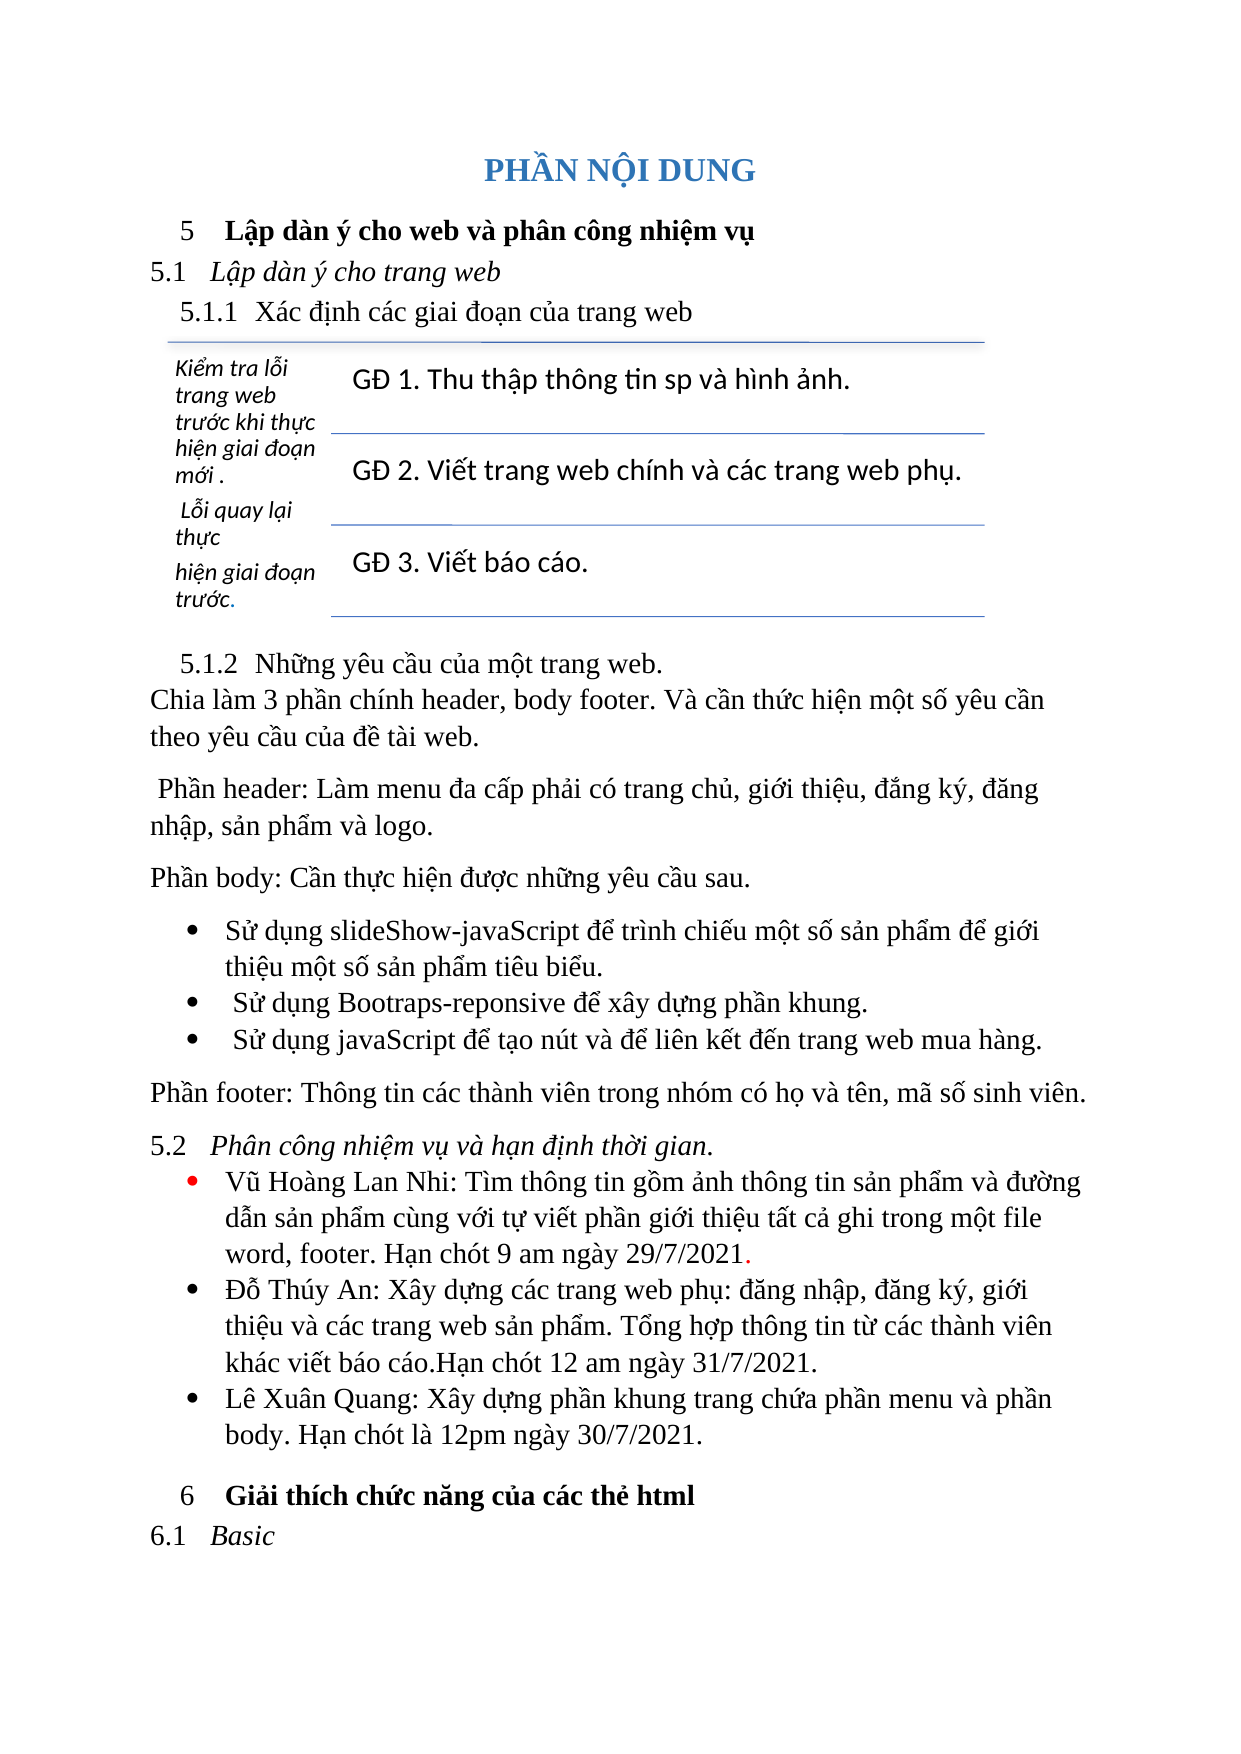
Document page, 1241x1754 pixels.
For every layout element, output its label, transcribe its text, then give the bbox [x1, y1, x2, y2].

subtitle Lập dàn ý cho web và phân công nhiệm vụ [179, 213, 1090, 247]
text Phần body: Cần thực hiện được những yêu cầu sau. [150, 860, 1090, 894]
list Đỗ Thúy An: Xây dựng các trang web phụ: đăng nhập, đăng ký, giới thiệu và các trang web sản phẩm. Tổng hợp thông tin từ các thành viên khác viết báo cáo.Hạn chót 12 am ngày 31/7/2021. [187, 1272, 1090, 1378]
list Sử dụng javaScript để tạo nút và để liên kết đến trang web mua hàng. [187, 1022, 1090, 1056]
text Chia làm 3 phần chính header, body footer. Và cần thức hiện một số yêu cần theo yêu cầu của đề tài web. [150, 682, 1090, 752]
list Lê Xuân Quang: Xây dựng phần khung trang chứa phần menu và phần body. Hạn chót là 12pm ngày 30/7/2021. [187, 1381, 1090, 1451]
list Sử dụng slideShow-javaScript để trình chiếu một số sản phẩm để giới thiệu một số sản phẩm tiêu biểu. [187, 913, 1090, 983]
list Vũ Hoàng Lan Nhi: Tìm thông tin gồm ảnh thông tin sản phẩm và đường dẫn sản phẩm cùng với tự viết phần giới thiệu tất cả ghi trong một file word, footer. Hạn chót 9 am ngày 29/7/2021. [187, 1164, 1090, 1270]
subtitle Xác định các giai đoạn của trang web [179, 294, 1090, 327]
list Sử dụng Bootraps-reponsive để xây dựng phần khung. [187, 986, 1090, 1019]
subtitle Những yêu cầu của một trang web. [179, 646, 1090, 680]
subtitle Phân công nhiệm vụ và hạn định thời gian. [150, 1128, 1090, 1161]
subtitle Giải thích chức năng của các thẻ html [179, 1478, 1090, 1512]
text PHẦN NỘI DUNG [150, 150, 1090, 188]
subtitle Basic [150, 1518, 1090, 1552]
subtitle Lập dàn ý cho trang web [150, 254, 1090, 287]
text Phần header: Làm menu đa cấp phải có trang chủ, giới thiệu, đắng ký, đăng nhập, sản phẩm và logo. [150, 771, 1090, 841]
text Phần footer: Thông tin các thành viên trong nhóm có họ và tên, mã số sinh viên. [150, 1075, 1090, 1108]
